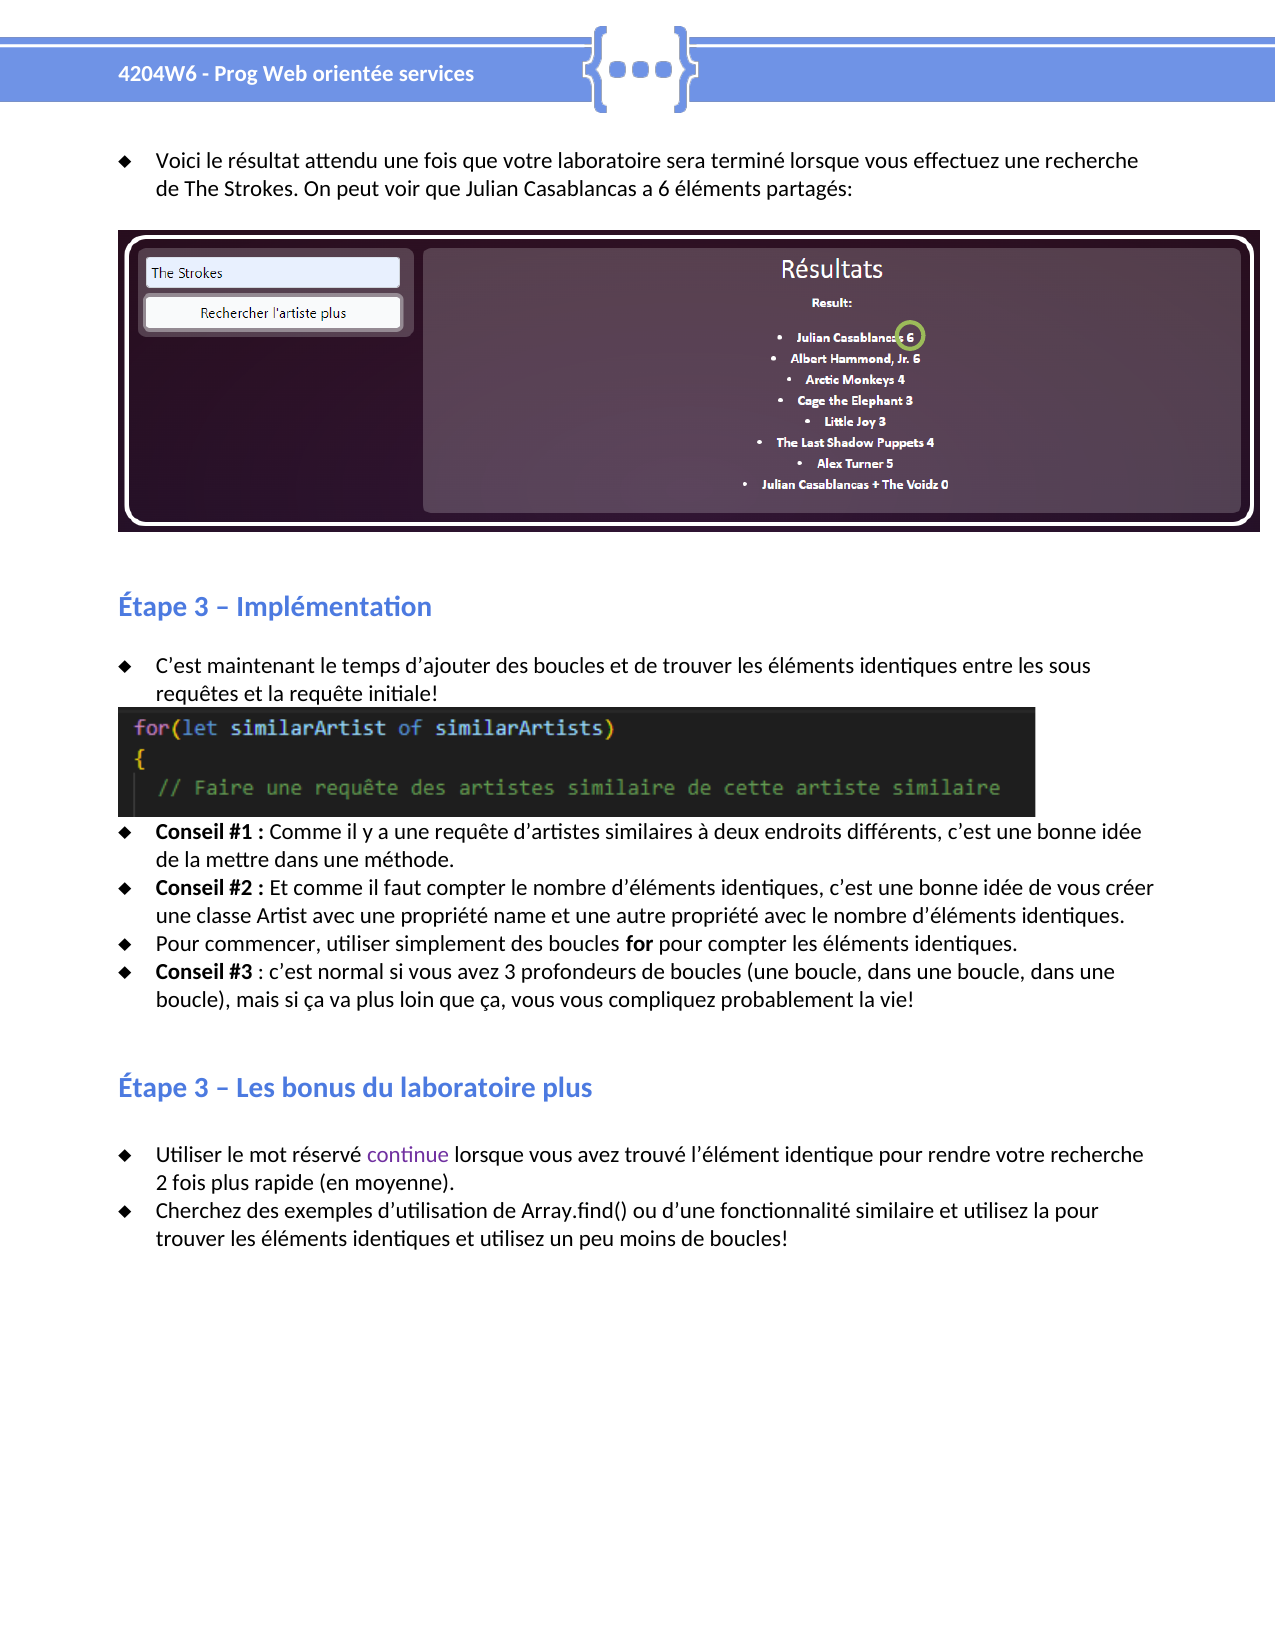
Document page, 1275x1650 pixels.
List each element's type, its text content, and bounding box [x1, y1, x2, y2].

picture [0, 19, 1275, 120]
list Conseil #2 : Et comme il faut compter le nombre d’éléments identiques, c’est une bonne idée de vous créer une classe Artist avec une propriété name et une autre propriété avec le nombre d’éléments identiques. [118, 873, 1157, 929]
list Conseil #1 : Comme il y a une requête d’artistes similaires à deux endroits différents, c’est une bonne idée de la mettre dans une méthode. [118, 817, 1157, 873]
list Pour commencer, utiliser simplement des boucles for pour compter les éléments identiques. [118, 929, 1157, 957]
picture [118, 230, 1260, 532]
text Étape 3 – Les bonus du laboratoire plus [118, 1069, 1157, 1105]
list Conseil #3 : c’est normal si vous avez 3 profondeurs de boucles (une boucle, dans une boucle, dans une boucle), mais si ça va plus loin que ça, vous vous compliquez probablement la vie! [118, 957, 1157, 1013]
list C’est maintenant le temps d’ajouter des boucles et de trouver les éléments identiques entre les sous requêtes et la requête initiale! [118, 651, 1157, 707]
list Cherchez des exemples d’utilisation de Array.find() ou d’une fonctionnalité similaire et utilisez la pour trouver les éléments identiques et utilisez un peu moins de boucles! [118, 1196, 1157, 1252]
list Utiliser le mot réservé continue lorsque vous avez trouvé l’élément identique pour rendre votre recherche 2 fois plus rapide (en moyenne). [118, 1140, 1157, 1196]
list Voici le résultat attendu une fois que votre laboratoire sera terminé lorsque vous effectuez une recherche de The Strokes. On peut voir que Julian Casablancas a 6 éléments partagés: [118, 146, 1157, 202]
picture [118, 707, 1036, 817]
text Étape 3 – Implémentation [118, 588, 1157, 623]
